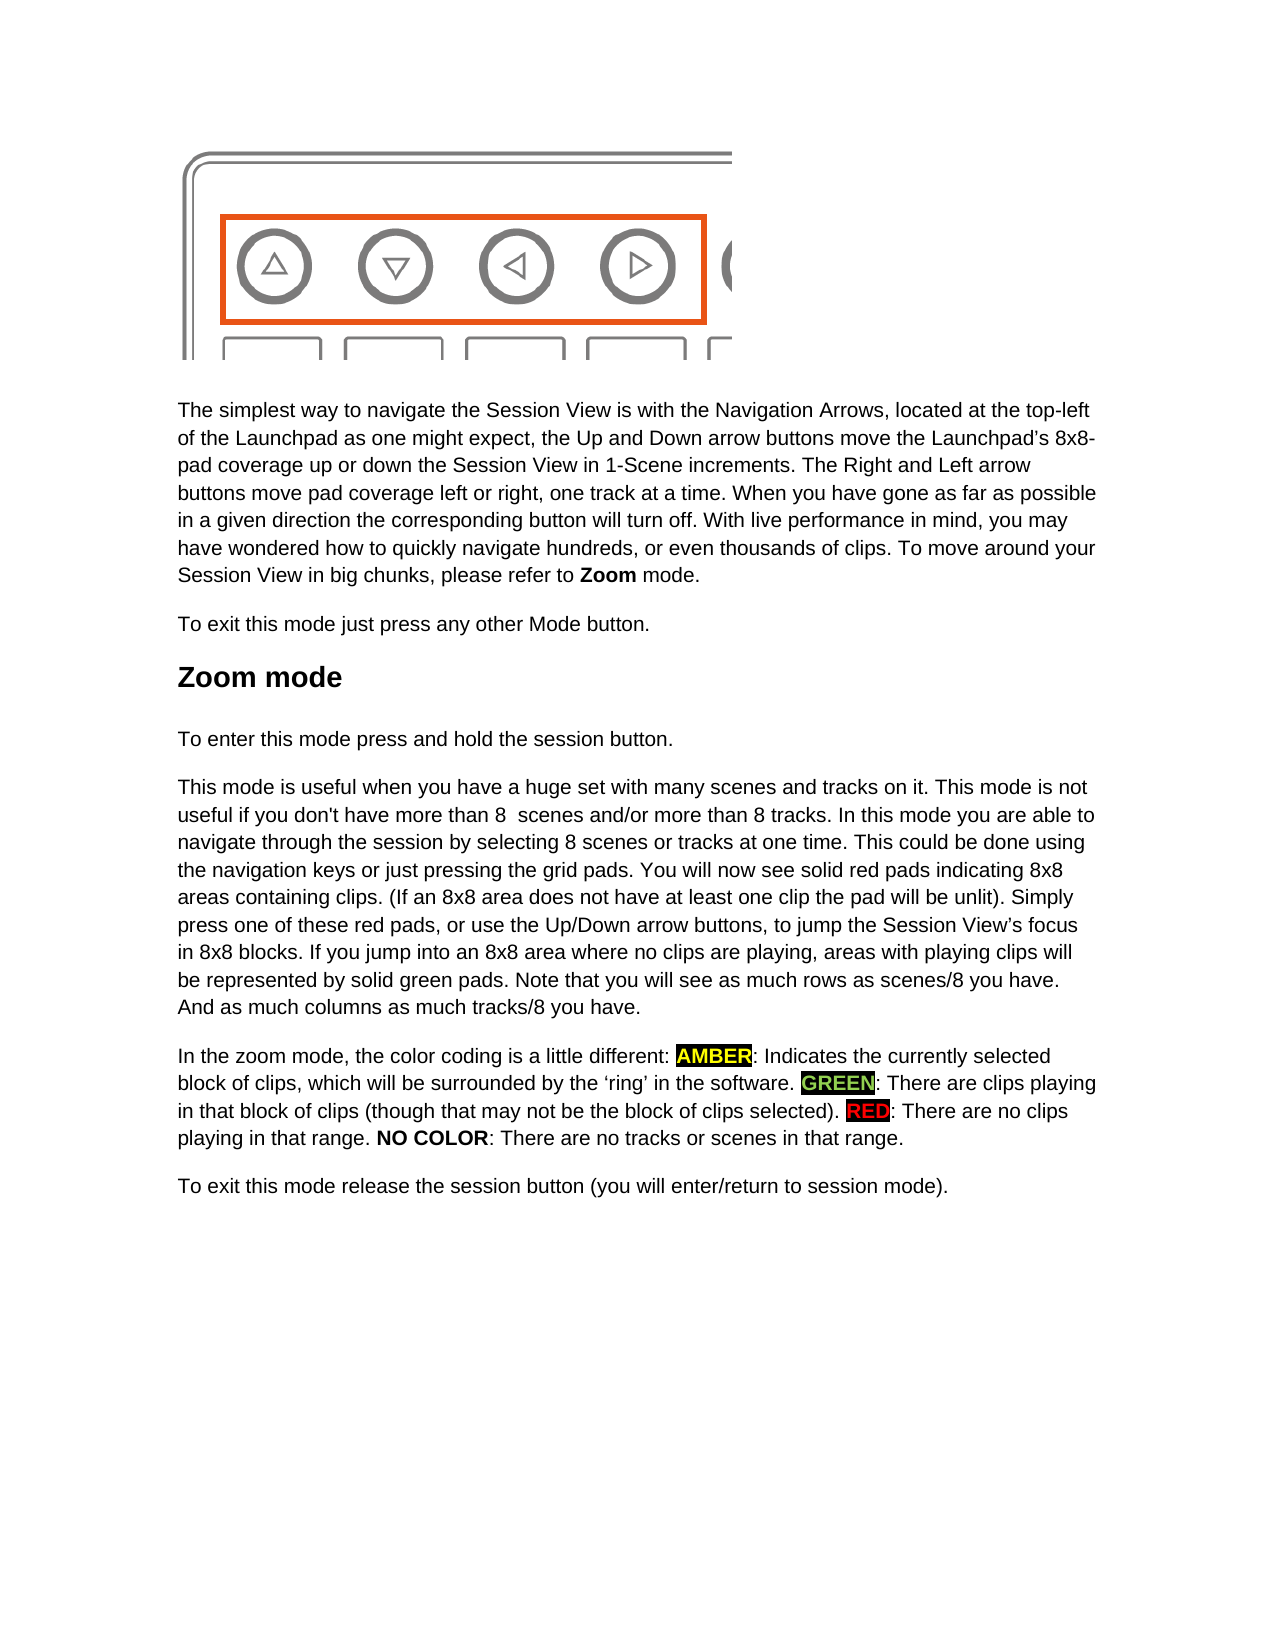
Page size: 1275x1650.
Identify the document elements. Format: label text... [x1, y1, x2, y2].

text Zoom mode [177, 660, 1098, 693]
text To exit this mode release the session button (you will enter/return to session mode). [177, 1174, 1098, 1198]
text In the zoom mode, the color coding is a little different: AMBER: Indicates the currently selected block of clips, which will be surrounded by the ‘ring’ in the software. GREEN: There are clips playing in that block of clips (though that may not be the block of clips selected). RED: There are no clips playing in that range. NO COLOR: There are no tracks or scenes in that range. [177, 1043, 1098, 1150]
text To exit this mode just press any other Mode button. [177, 611, 1098, 635]
text The simplest way to navigate the Session View is with the Navigation Arrows, located at the top-left of the Launchpad as one might expect, the Up and Down arrow buttons move the Launchpad’s 8x8-pad coverage up or down the Session View in 1-Scene increments. The Right and Left arrow buttons move pad coverage left or right, one track at a time. When you have gone as far as possible in a given direction the corresponding button will turn off. With live performance in mind, you may have wondered how to quickly navigate hundreds, or even thousands of clips. To move around your Session View in big chunks, please refer to Zoom mode. [177, 398, 1098, 587]
text This mode is useful when you have a huge set with many scenes and tracks on it. This mode is not useful if you don't have more than 8 scenes and/or more than 8 tracks. In this mode you are able to navigate through the session by selecting 8 scenes or tracks at one time. This could be done using the navigation keys or just pressing the grid pads. You will now see solid red pads indicating 8x8 areas containing clips. (If an 8x8 area does not have at least one clip the pad will be unlit). Simply press one of these red pads, or use the Up/Down arrow buttons, to jump the Session View’s focus in 8x8 blocks. If you jump into an 8x8 area where no clips are playing, areas with playing clips will be represented by solid green pads. Note that you will see as much rows as scenes/8 you have. And as much columns as much tracks/8 you have. [177, 775, 1098, 1019]
text To enter this mode press and hold the session button. [177, 727, 1098, 751]
picture [177, 147, 753, 374]
